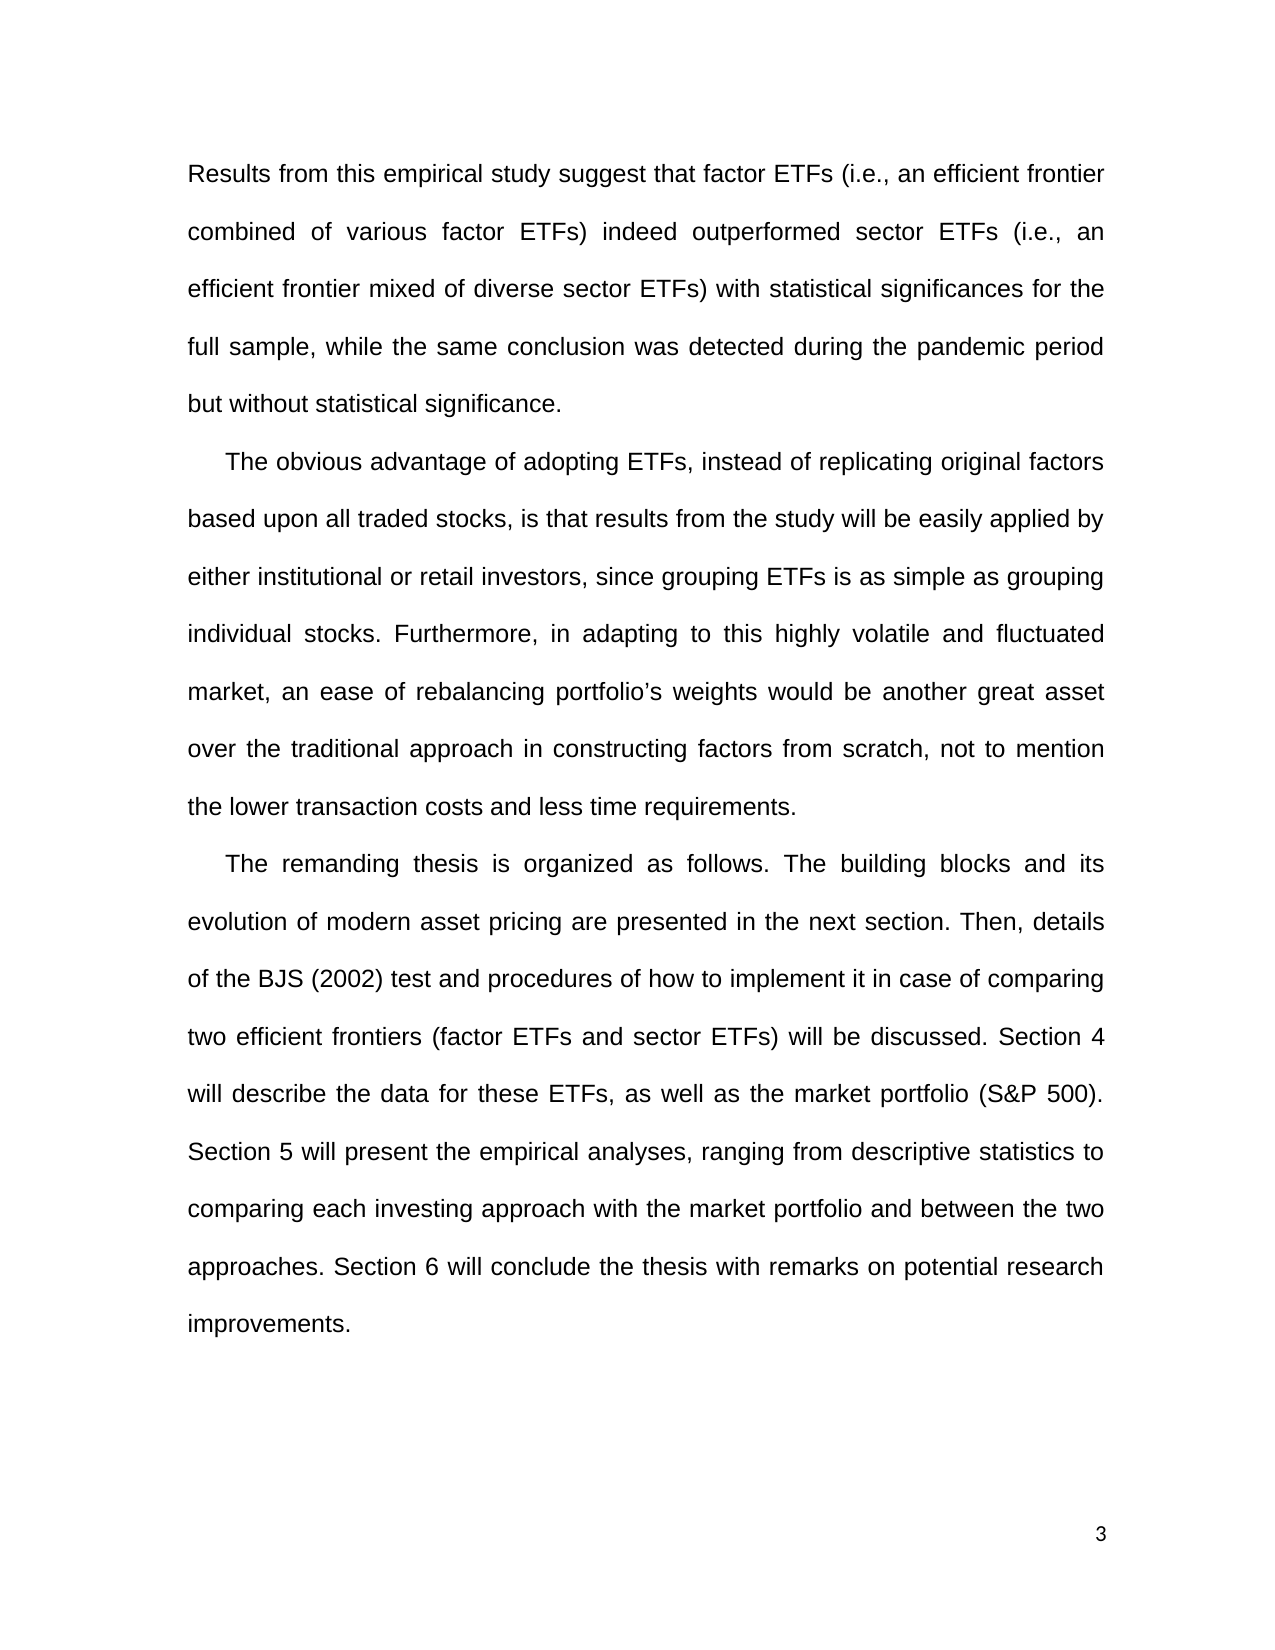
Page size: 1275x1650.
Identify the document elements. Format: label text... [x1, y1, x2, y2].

list The remanding thesis is organized as follows. The building blocks and its evolution of modern asset pricing are presented in the next section. Then, details of the BJS (2002) test and procedures of how to implement it in case of comparing two efficient frontiers (factor ETFs and sector ETFs) will be discussed. Section 4 will describe the data for these ETFs, as well as the market portfolio (S&P 500). Section 5 will present the empirical analyses, ranging from descriptive statistics to comparing each investing approach with the market portfolio and between the two approaches. Section 6 will conclude the thesis with remarks on potential research improvements. [187, 849, 1106, 1338]
list The obvious advantage of adopting ETFs, instead of replicating original factors based upon all traded stocks, is that results from the study will be easily applied by either institutional or retail investors, since grouping ETFs is as simple as grouping individual stocks. Furthermore, in adapting to this highly volatile and fluctuated market, an ease of rebalancing portfolio’s weights would be another great asset over the traditional approach in constructing factors from scratch, not to mention the lower transaction costs and less time requirements. [187, 447, 1106, 821]
